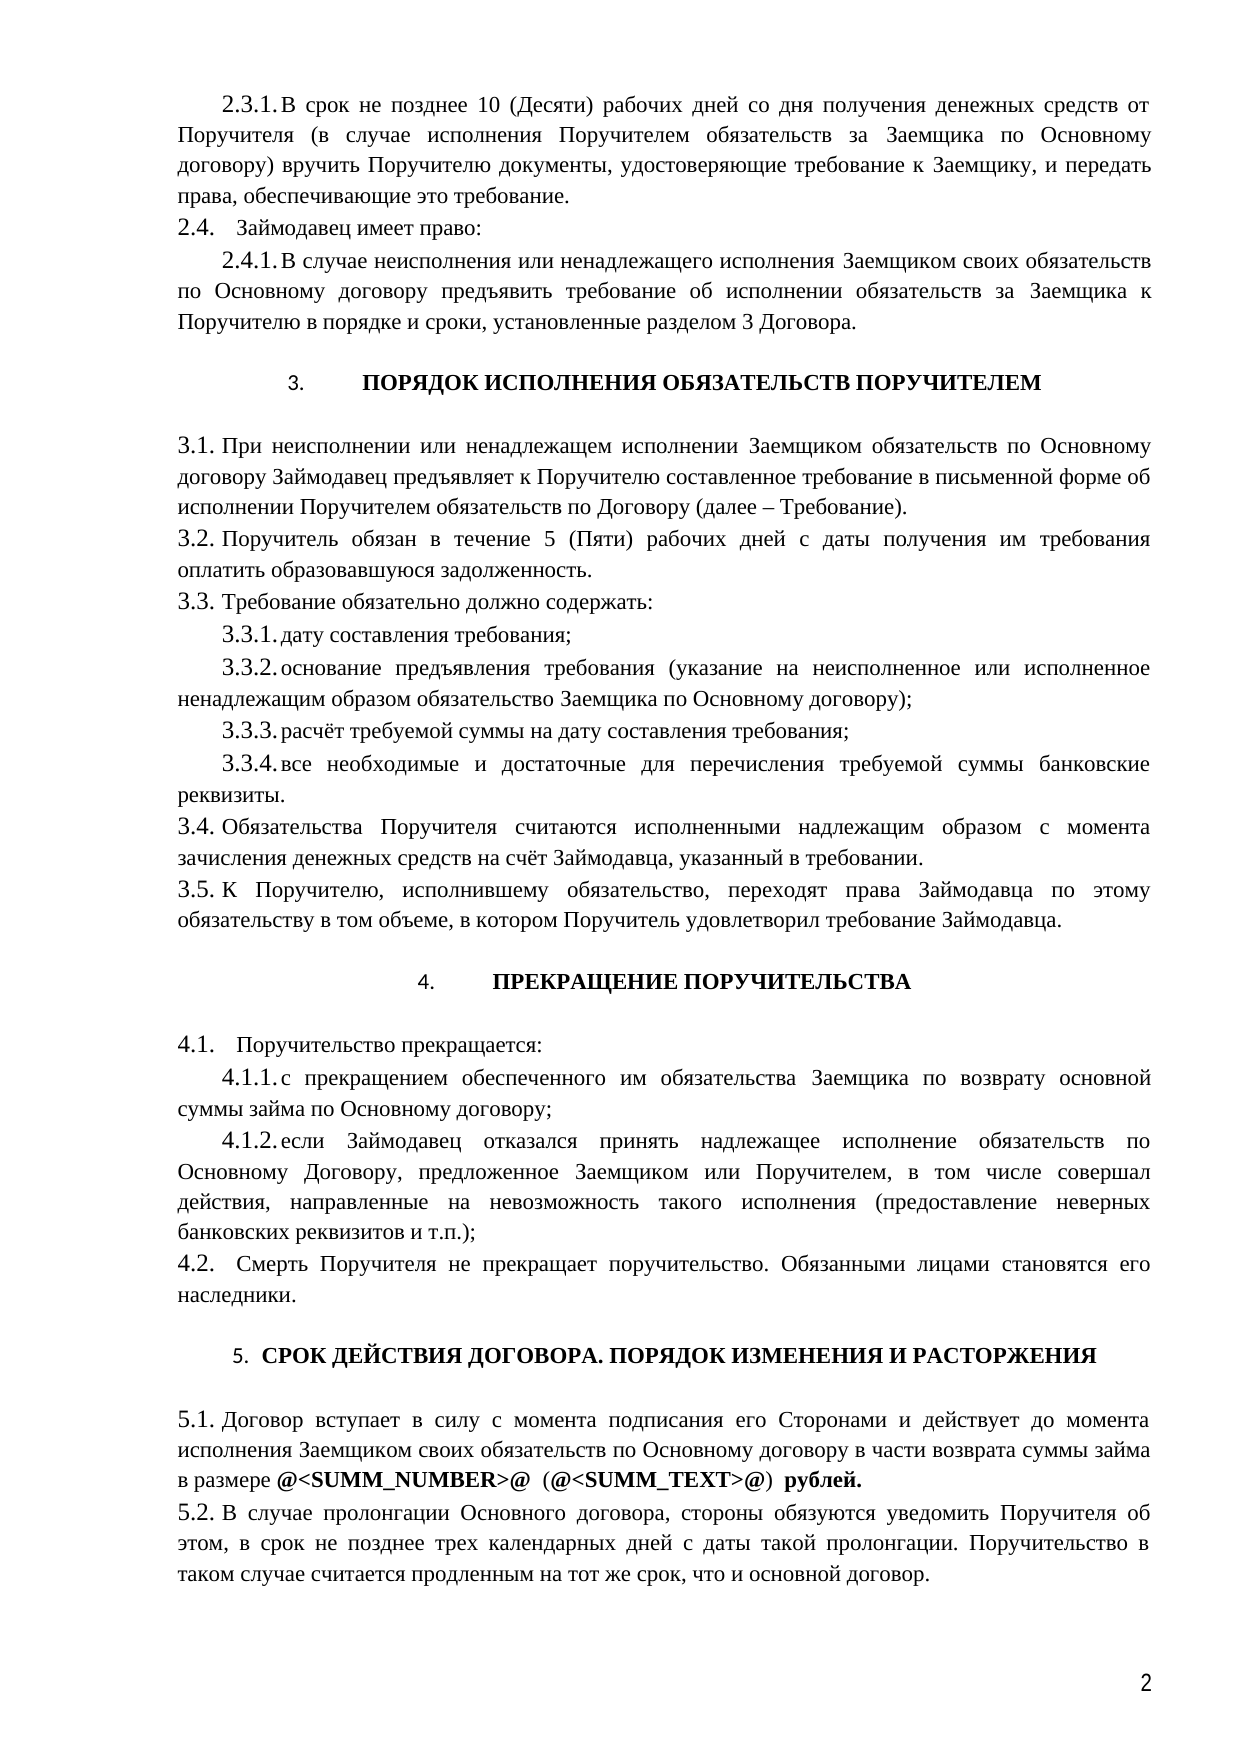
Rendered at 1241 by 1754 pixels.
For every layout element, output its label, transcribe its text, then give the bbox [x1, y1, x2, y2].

list В срок не позднее 10 (Десяти) рабочих дней со дня получения денежных средств от Поручителя (в случае исполнения Поручителем обязательств за Заемщика по Основному договору) вручить Поручителю документы, удостоверяющие требование к Заемщику, и передать права, обеспечивающие это требование. [177, 89, 1152, 208]
list если Займодавец отказался принять надлежащее исполнение обязательств по Основному Договору, предложенное Заемщиком или Поручителем, в том числе совершал действия, направленные на невозможность такого исполнения (предоставление неверных банковских реквизитов и т.п.); [177, 1125, 1152, 1244]
list Поручительство прекращается: [177, 1029, 1152, 1058]
list При неисполнении или ненадлежащем исполнении Заемщиком обязательств по Основному договору Займодавец предъявляет к Поручителю составленное требование в письменной форме об исполнении Поручителем обязательств по Договору (далее – Требование). [177, 431, 1152, 520]
list СРОК ДЕЙСТВИЯ ДОГОВОРА. ПОРЯДОК ИЗМЕНЕНИЯ И РАСТОРЖЕНИЯ [177, 1341, 1152, 1369]
list К Поручителю, исполнившему обязательство, переходят права Займодавца по этому обязательству в том объеме, в котором Поручитель удовлетворил требование Займодавца. [177, 874, 1152, 933]
list с прекращением обеспеченного им обязательства Заемщика по возврату основной суммы займа по Основному договору; [177, 1062, 1152, 1121]
list Договор вступает в силу с момента подписания его Сторонами и действует до момента исполнения Заемщиком своих обязательств по Основному договору в части возврата суммы займа в размере @<SUMM_NUMBER>@ (@<SUMM_TEXT>@) рублей. [177, 1404, 1152, 1493]
list В случае неисполнения или ненадлежащего исполнения Заемщиком своих обязательств по Основному договору предъявить требование об исполнении обязательств за Заемщика к Поручителю в порядке и сроки, установленные разделом 3 Договора. [177, 245, 1152, 334]
list все необходимые и достаточные для перечисления требуемой суммы банковские реквизиты. [177, 748, 1152, 807]
list Обязательства Поручителя считаются исполненными надлежащим образом с момента зачисления денежных средств на счёт Займодавца, указанный в требовании. [177, 811, 1152, 870]
list Займодавец имеет право: [177, 212, 1152, 241]
list дату составления требования; [177, 619, 1152, 648]
list ПРЕКРАЩЕНИЕ ПОРУЧИТЕЛЬСТВА [177, 967, 1152, 995]
list Требование обязательно должно содержать: [177, 586, 1152, 615]
list основание предъявления требования (указание на неисполненное или исполненное ненадлежащим образом обязательство Заемщика по Основному договору); [177, 652, 1152, 711]
list Поручитель обязан в течение 5 (Пяти) рабочих дней с даты получения им требования оплатить образовавшуюся задолженность. [177, 523, 1152, 582]
list расчёт требуемой суммы на дату составления требования; [177, 715, 1152, 744]
list В случае пролонгации Основного договора, стороны обязуются уведомить Поручителя об этом, в срок не позднее трех календарных дней с даты такой пролонгации. Поручительство в таком случае считается продленным на тот же срок, что и основной договор. [177, 1497, 1152, 1586]
list ПОРЯДОК ИСПОЛНЕНИЯ ОБЯЗАТЕЛЬСТВ ПОРУЧИТЕЛЕМ [177, 368, 1152, 396]
list Смерть Поручителя не прекращает поручительство. Обязанными лицами становятся его наследники. [177, 1248, 1152, 1307]
